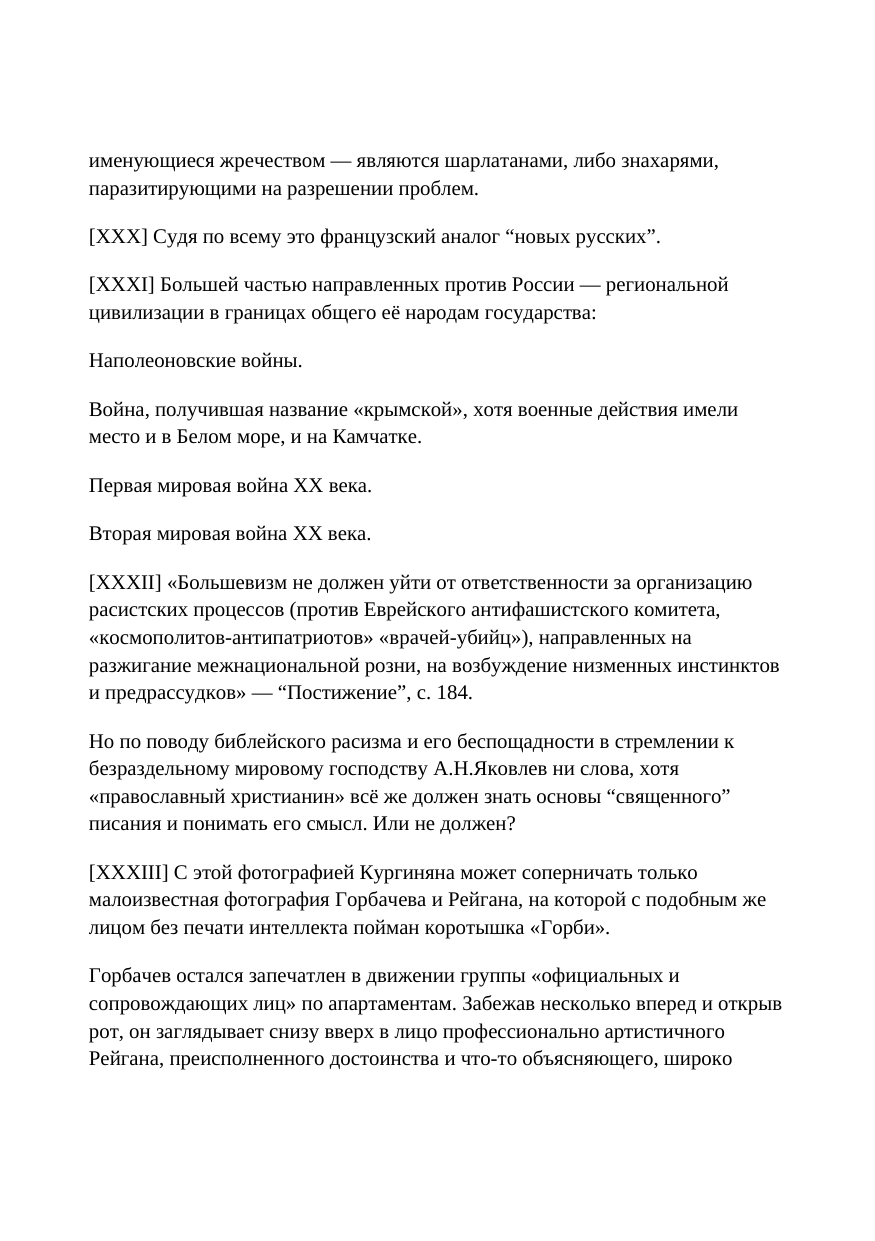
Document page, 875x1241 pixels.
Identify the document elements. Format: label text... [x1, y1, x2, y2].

text Но по поводу библейского расизма и его беспощадности в стремлении к безраздельному мировому господству А.Н.Яковлев ни слова, хотя «православный христианин» всё же должен знать основы “священного” писания и понимать его смысл. Или не должен? [89, 728, 785, 835]
text [XXX] Судя по всему это французский аналог “новых русских”. [89, 224, 785, 248]
text Первая мировая война ХХ века. [89, 473, 785, 497]
text Наполеоновские войны. [89, 348, 785, 372]
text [89, 148, 785, 199]
text [XXXIII] С этой фотографией Кургиняна может соперничать только малоизвестная фотография Горбачева и Рейгана, на которой с подобным же лицом без печати интеллекта пойман коротышка «Горби». [89, 860, 785, 939]
text Война, получившая название «крымской», хотя военные действия имели место и в Белом море, и на Камчатке. [89, 397, 785, 448]
text Вторая мировая война ХХ века. [89, 521, 785, 545]
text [89, 963, 785, 1070]
text [XXXI] Большей частью направленных против России — региональной цивилизации в границах общего её народам государства: [89, 272, 785, 324]
text [XXXII] «Большевизм не должен уйти от ответственности за организацию расистских процессов (против Еврейского антифашистского комитета, «космополитов-антипатриотов» «врачей-убийц»), направленных на разжигание межнациональной розни, на возбуждение низменных инстинктов и предрассудков» — “Постижение”, с. 184. [89, 570, 785, 704]
